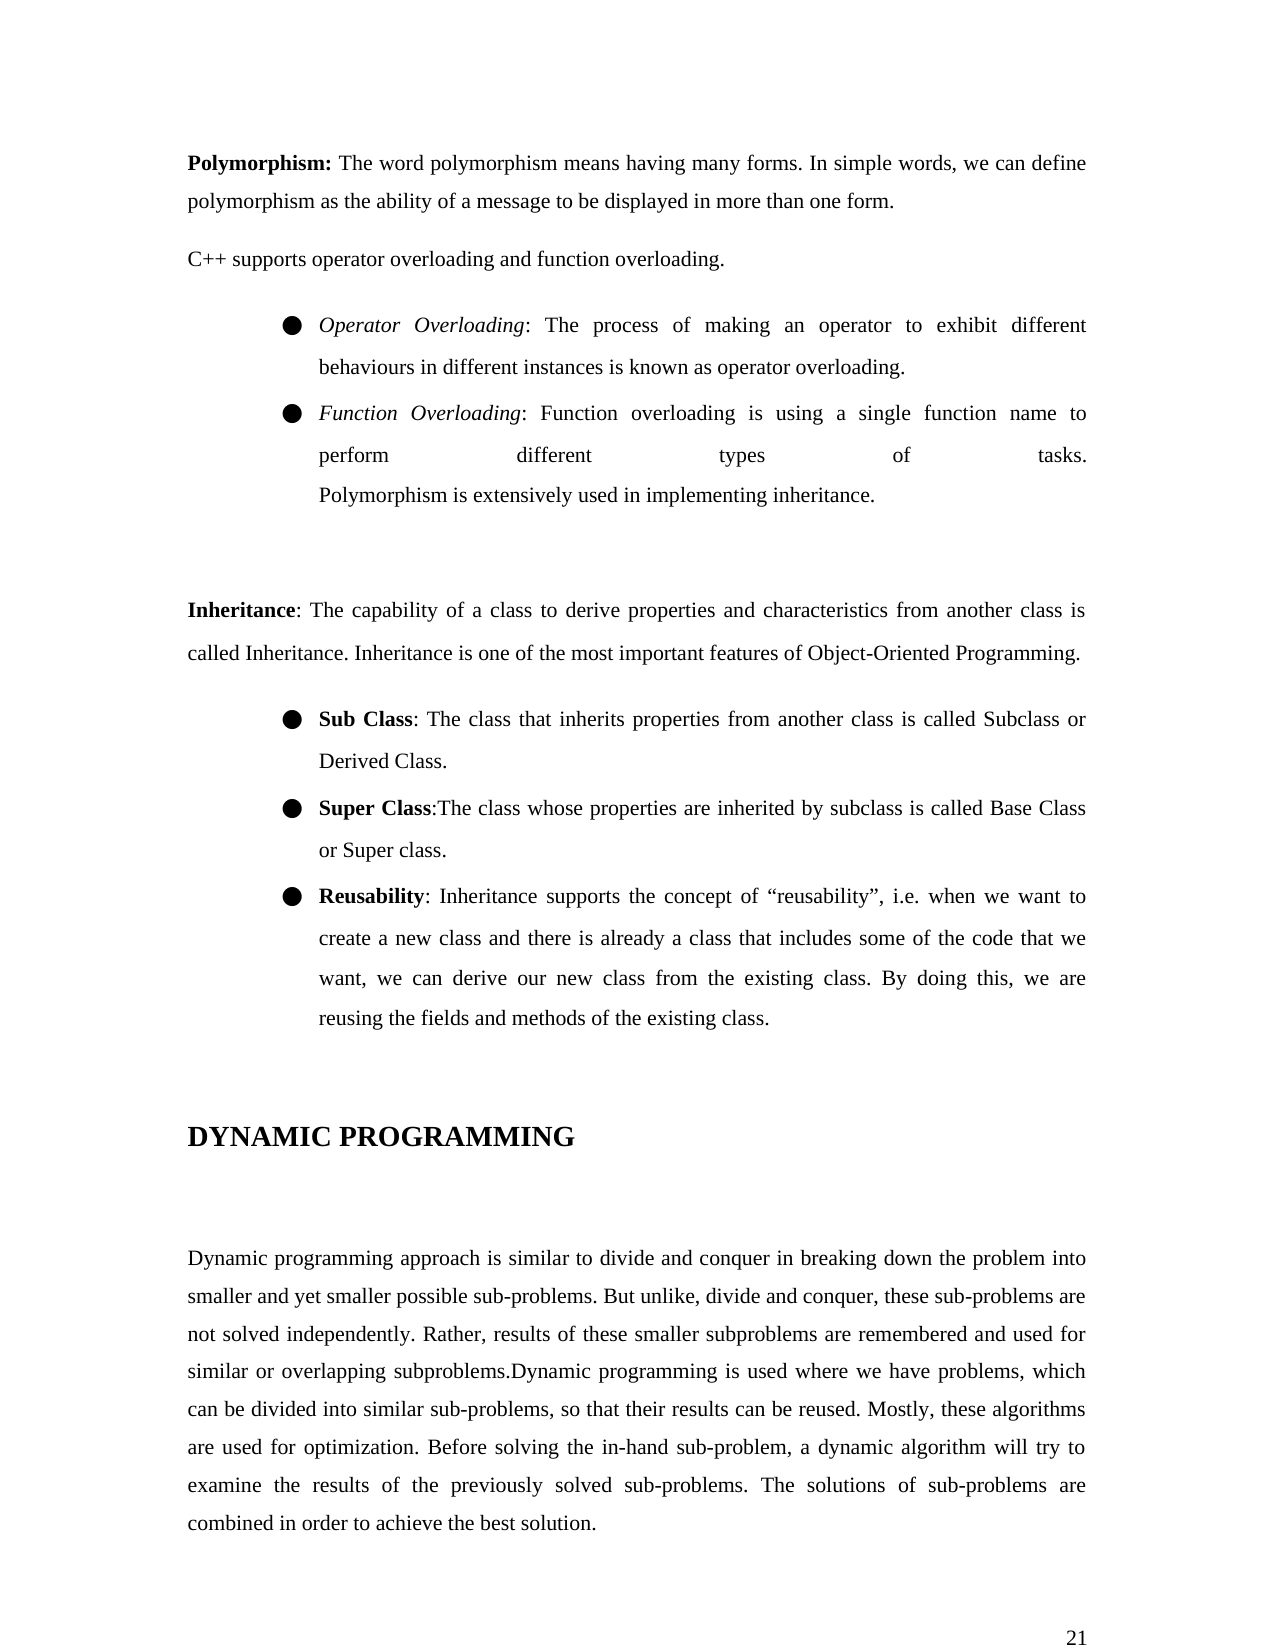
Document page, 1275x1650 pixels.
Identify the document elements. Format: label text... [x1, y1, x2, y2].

text C++ supports operator overloading and function overloading. [187, 246, 1087, 271]
list Reusability: Inheritance supports the concept of “reusability”, i.e. when we want to create a new class and there is already a class that includes some of the code that we want, we can derive our new class from the existing class. By doing this, we are reusing the fields and methods of the existing class. [281, 877, 1087, 1030]
list Operator Overloading: The process of making an operator to exhibit different behaviours in different instances is known as operator overloading. [281, 305, 1087, 379]
list Function Overloading: Function overloading is using a single function name to perform different types of tasks. Polymorphism is extensively used in implementing inheritance. [281, 394, 1087, 507]
text DYNAMIC PROGRAMMING [187, 1119, 1087, 1153]
text Polymorphism: The word polymorphism means having many forms. In simple words, we can define polymorphism as the ability of a message to be displayed in more than one form. [187, 150, 1087, 213]
text Dynamic programming approach is similar to divide and conquer in breaking down the problem into smaller and yet smaller possible sub-problems. But unlike, divide and conquer, these sub-problems are not solved independently. Rather, results of these smaller subproblems are remembered and used for similar or overlapping subproblems.Dynamic programming is used where we have problems, which can be divided into similar sub-problems, so that their results can be reused. Mostly, these algorithms are used for optimization. Before solving the in-hand sub-problem, a dynamic algorithm will try to examine the results of the previously solved sub-problems. The solutions of sub-problems are combined in order to achieve the best solution. [187, 1245, 1087, 1535]
text Inheritance: The capability of a class to derive properties and characteristics from another class is called Inheritance. Inheritance is one of the most important features of Object-Oriented Programming. [187, 597, 1087, 665]
list Sub Class: The class that inherits properties from another class is called Subclass or Derived Class. [281, 700, 1087, 773]
list Super Class:The class whose properties are inherited by subclass is called Base Class or Super class. [281, 788, 1087, 862]
